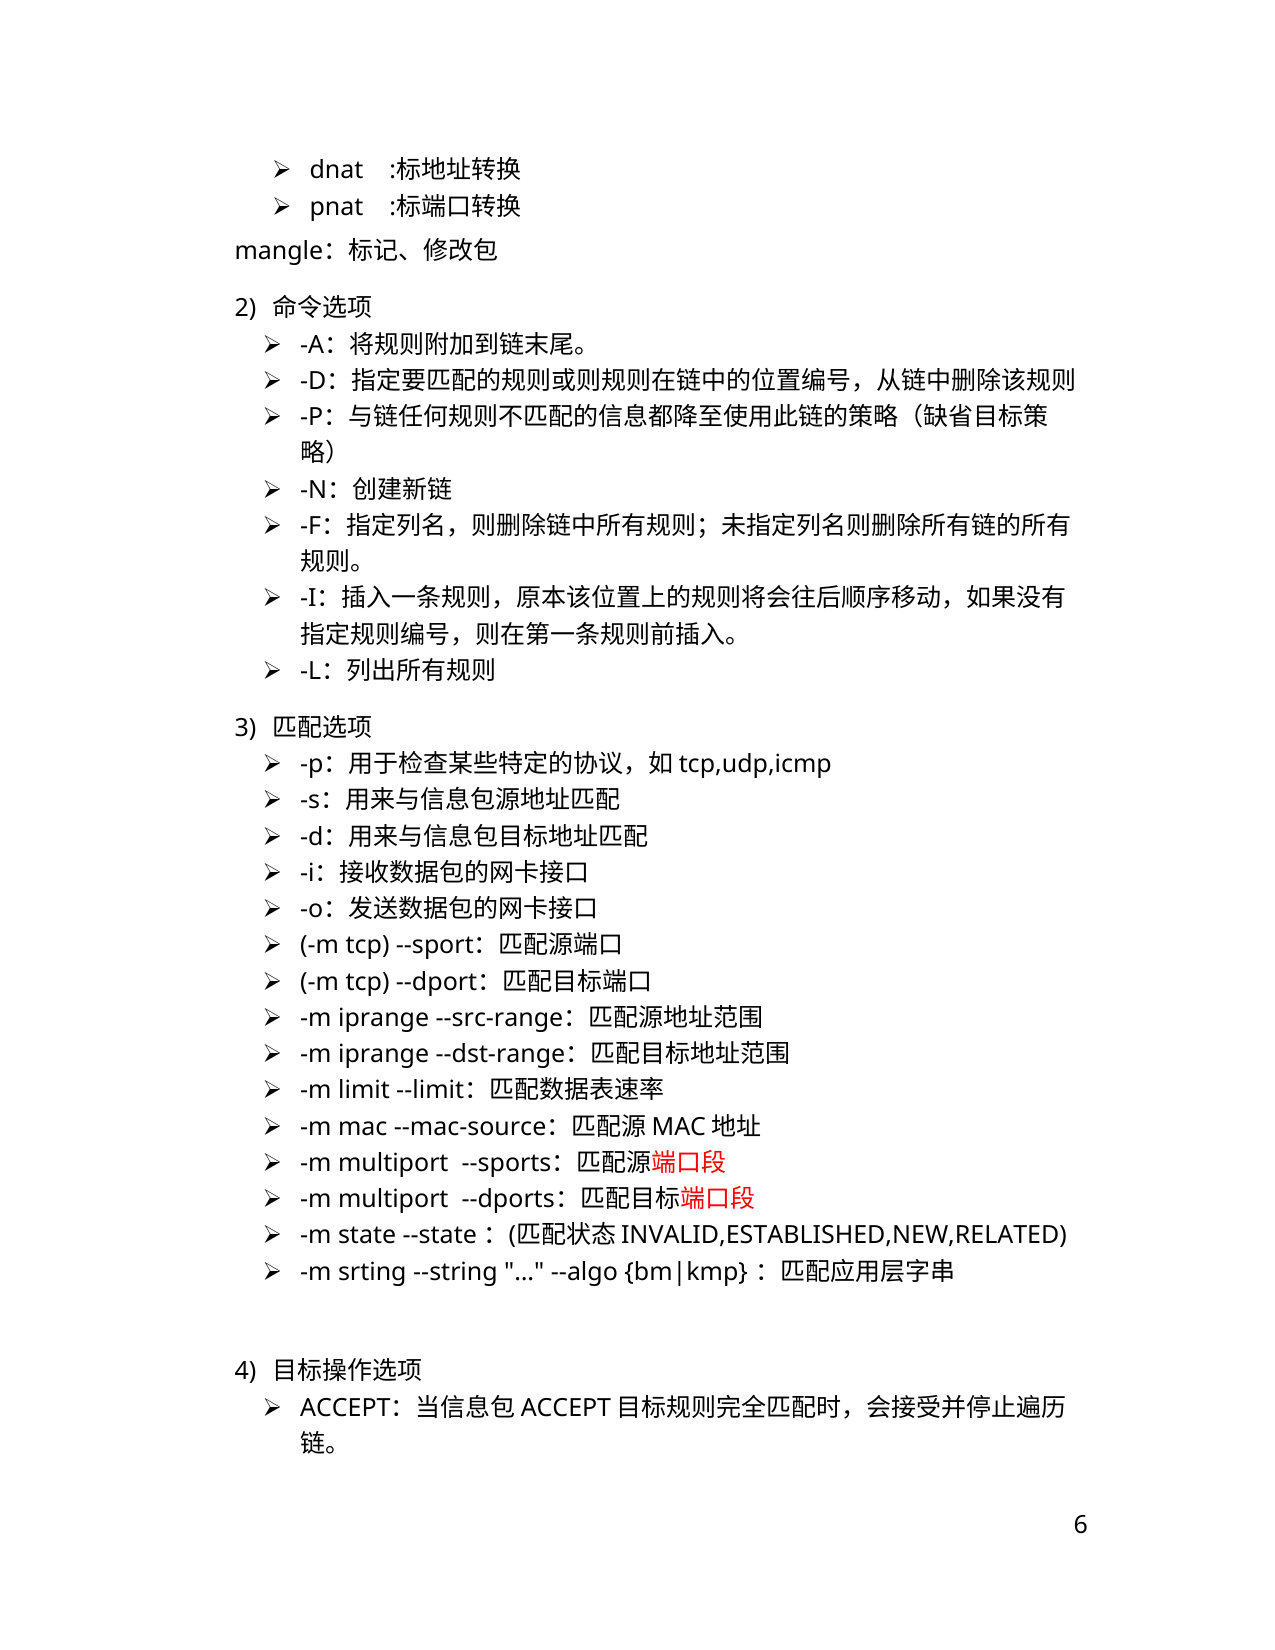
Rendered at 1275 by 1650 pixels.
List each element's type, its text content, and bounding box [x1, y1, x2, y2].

list -P：与链任何规则不匹配的信息都降至使用此链的策略（缺省目标策略） [262, 397, 1087, 469]
list -m iprange --src-range：匹配源地址范围 [262, 997, 1087, 1034]
list -o：发送数据包的网卡接口 [262, 889, 1087, 925]
list -p：用于检查某些特定的协议，如tcp,udp,icmp [262, 744, 1087, 780]
list -m state --state ：(匹配状态INVALID,ESTABLISHED,NEW,RELATED) [262, 1215, 1087, 1251]
list -F：指定列名，则删除链中所有规则；未指定列名则删除所有链的所有规则。 [262, 505, 1087, 578]
list -N：创建新链 [262, 469, 1087, 505]
text mangle：标记、修改包 [187, 231, 1087, 267]
list -m limit --limit：匹配数据表速率 [262, 1070, 1087, 1106]
list dnat :标地址转换 [272, 150, 1087, 186]
list pnat :标端口转换 [272, 186, 1087, 222]
subtitle 命令选项 [234, 288, 1087, 324]
list -s：用来与信息包源地址匹配 [262, 780, 1087, 816]
list -d：用来与信息包目标地址匹配 [262, 816, 1087, 852]
list -A：将规则附加到链末尾。 [262, 324, 1087, 360]
list -m srting --string "…" --algo {bm|kmp} ：匹配应用层字串 [262, 1251, 1087, 1287]
list -m mac --mac-source：匹配源MAC地址 [262, 1106, 1087, 1142]
list -L：列出所有规则 [262, 650, 1087, 687]
list (-m tcp) --sport：匹配源端口 [262, 925, 1087, 961]
list -D：指定要匹配的规则或则规则在链中的位置编号，从链中删除该规则 [262, 360, 1087, 397]
list -I：插入一条规则，原本该位置上的规则将会往后顺序移动，如果没有指定规则编号，则在第一条规则前插入。 [262, 578, 1087, 650]
subtitle 目标操作选项 [234, 1351, 1087, 1387]
list ACCEPT：当信息包ACCEPT目标规则完全匹配时，会接受并停止遍历链。 [262, 1387, 1087, 1459]
subtitle 匹配选项 [234, 707, 1087, 744]
list -i：接收数据包的网卡接口 [262, 852, 1087, 889]
list -m iprange --dst-range：匹配目标地址范围 [262, 1034, 1087, 1070]
list -m multiport --sports：匹配源端口段 [262, 1142, 1087, 1179]
list -m multiport --dports：匹配目标端口段 [262, 1179, 1087, 1215]
list (-m tcp) --dport：匹配目标端口 [262, 961, 1087, 997]
